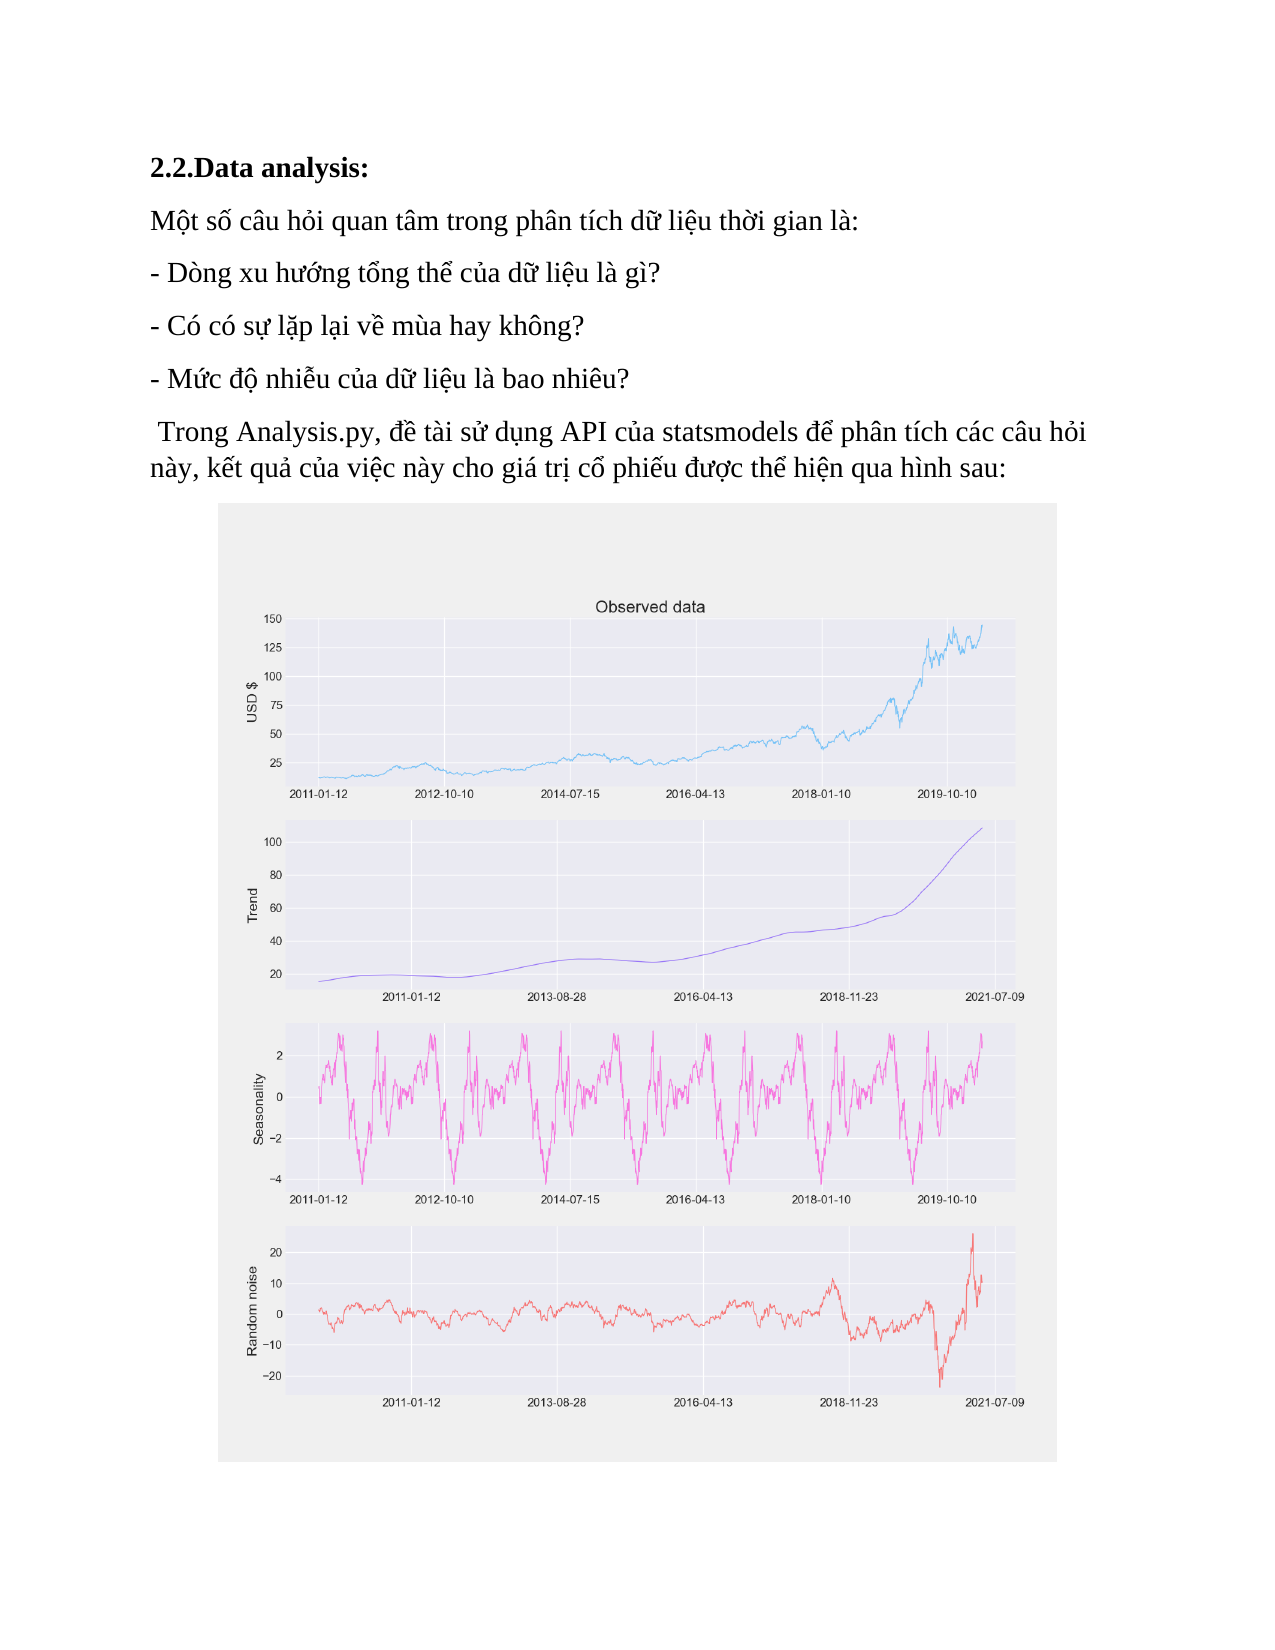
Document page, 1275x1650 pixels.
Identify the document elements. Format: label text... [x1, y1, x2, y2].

text - Có có sự lặp lại về mùa hay không? [150, 308, 1125, 342]
text Trong Analysis.py, đề tài sử dụng API của statsmodels để phân tích các câu hỏi này, kết quả của việc này cho giá trị cổ phiếu được thể hiện qua hình sau: [150, 414, 1125, 484]
text - Dòng xu hướng tổng thể của dữ liệu là gì? [150, 256, 1125, 289]
text Một số câu hỏi quan tâm trong phân tích dữ liệu thời gian là: [150, 203, 1125, 236]
picture [218, 503, 1057, 1462]
text - Mức độ nhiễu của dữ liệu là bao nhiêu? [150, 361, 1125, 395]
